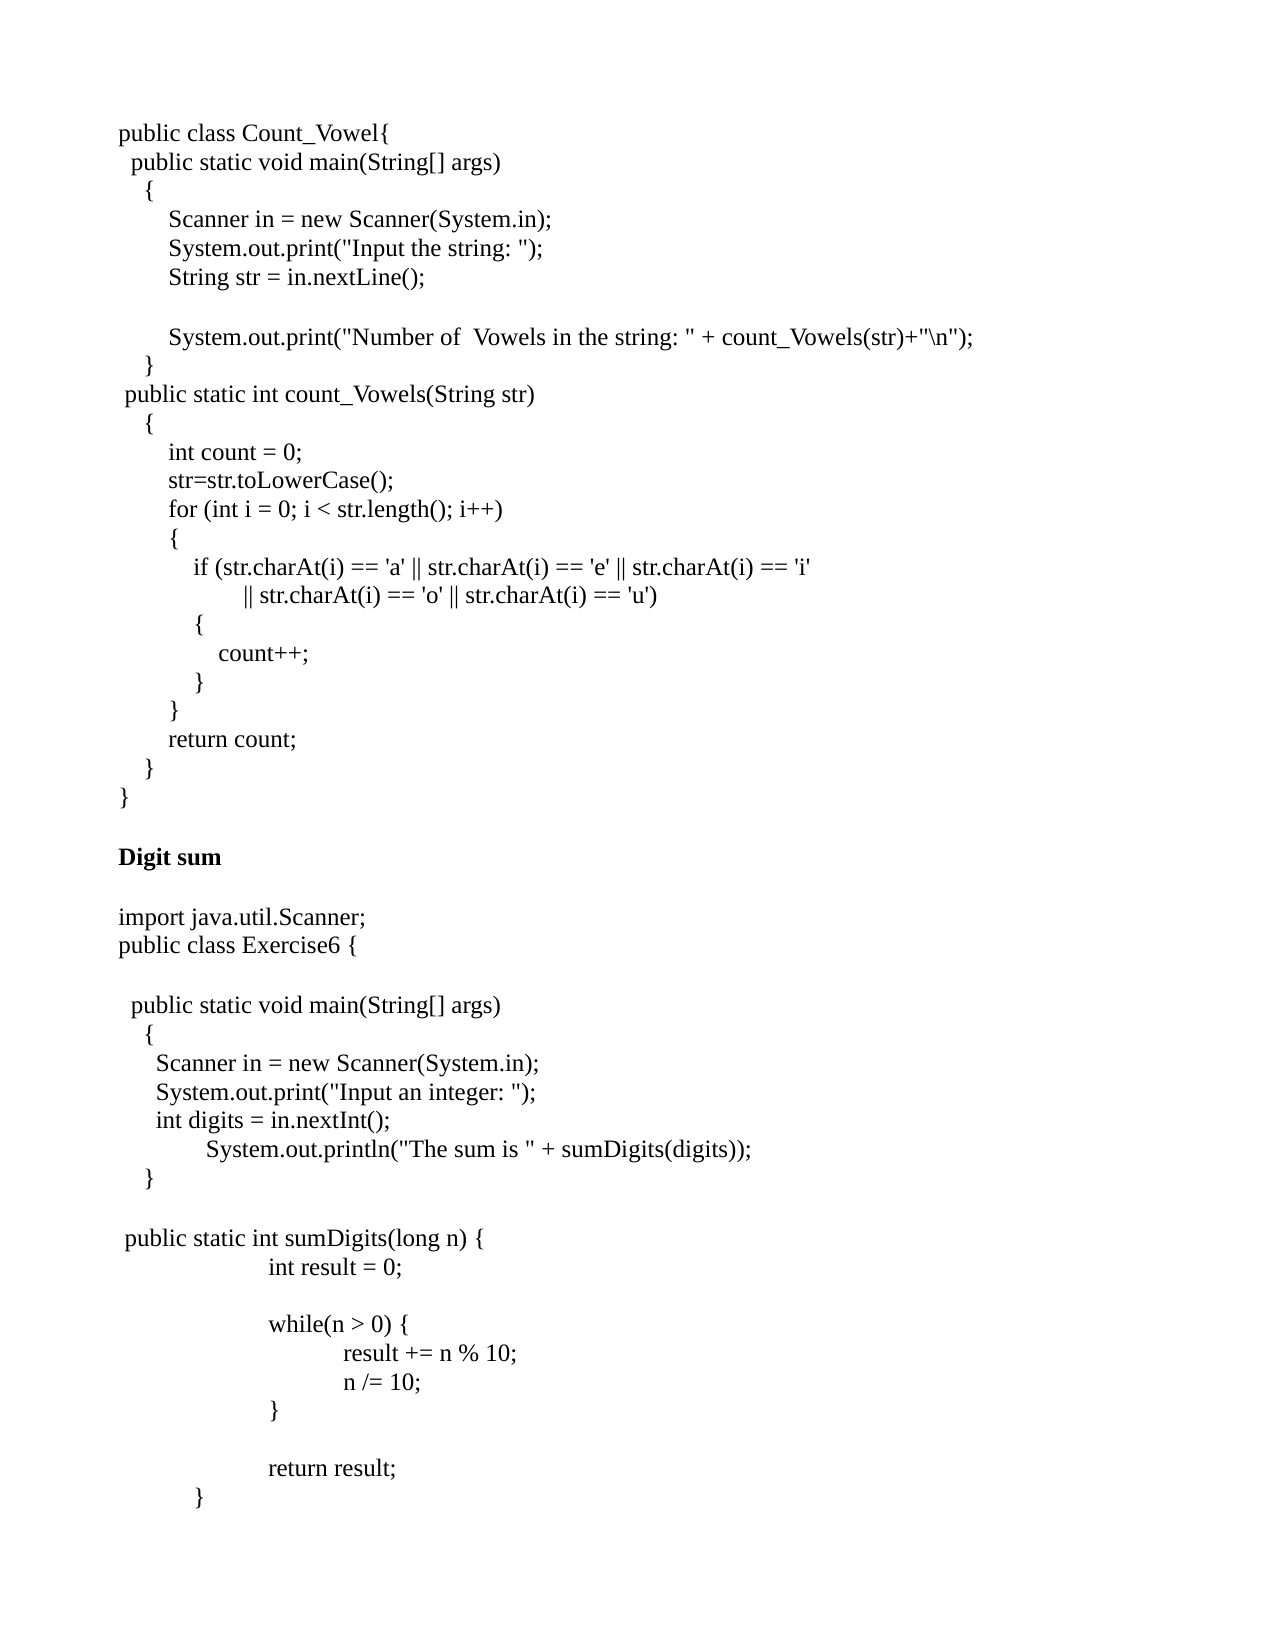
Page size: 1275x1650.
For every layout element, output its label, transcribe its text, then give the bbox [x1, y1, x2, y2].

text import java.util.Scanner; [118, 902, 1157, 931]
text } [118, 1396, 1157, 1424]
text public static int count_Vowels(String str) [118, 379, 1157, 408]
text System.out.print("Input an integer: "); [118, 1077, 1157, 1106]
text { [118, 523, 1157, 552]
text } [118, 753, 1157, 782]
text Digit sum [118, 842, 1157, 871]
text str=str.toLowerCase(); [118, 466, 1157, 494]
text { [118, 408, 1157, 437]
text if (str.charAt(i) == 'a' || str.charAt(i) == 'e' || str.charAt(i) == 'i' [118, 552, 1157, 581]
text { [118, 609, 1157, 638]
text } [118, 667, 1157, 696]
text } [118, 1163, 1157, 1192]
text return result; [118, 1453, 1157, 1482]
text public static void main(String[] args) [118, 991, 1157, 1019]
text { [118, 176, 1157, 204]
text public static void main(String[] args) [118, 147, 1157, 176]
text result += n % 10; [118, 1338, 1157, 1367]
text Scanner in = new Scanner(System.in); [118, 204, 1157, 233]
text } [118, 351, 1157, 379]
text || str.charAt(i) == 'o' || str.charAt(i) == 'u') [118, 581, 1157, 609]
text int count = 0; [118, 437, 1157, 466]
text int result = 0; [118, 1252, 1157, 1281]
text public static int sumDigits(long n) { [118, 1223, 1157, 1252]
text Scanner in = new Scanner(System.in); [118, 1048, 1157, 1077]
text public class Exercise6 { [118, 931, 1157, 959]
text String str = in.nextLine(); [118, 262, 1157, 291]
text System.out.print("Input the string: "); [118, 233, 1157, 262]
text return count; [118, 724, 1157, 753]
text while(n > 0) { [118, 1309, 1157, 1338]
text int digits = in.nextInt(); [118, 1106, 1157, 1134]
text for (int i = 0; i < str.length(); i++) [118, 494, 1157, 523]
text n /= 10; [118, 1367, 1157, 1396]
text public class Count_Vowel{ [118, 118, 1157, 147]
text } [118, 696, 1157, 724]
text { [118, 1019, 1157, 1048]
text System.out.print("Number of Vowels in the string: " + count_Vowels(str)+"\n"); [118, 322, 1157, 351]
text } [118, 1482, 1157, 1511]
text count++; [118, 638, 1157, 667]
text } [118, 782, 1157, 811]
text System.out.println("The sum is " + sumDigits(digits)); [118, 1134, 1157, 1163]
